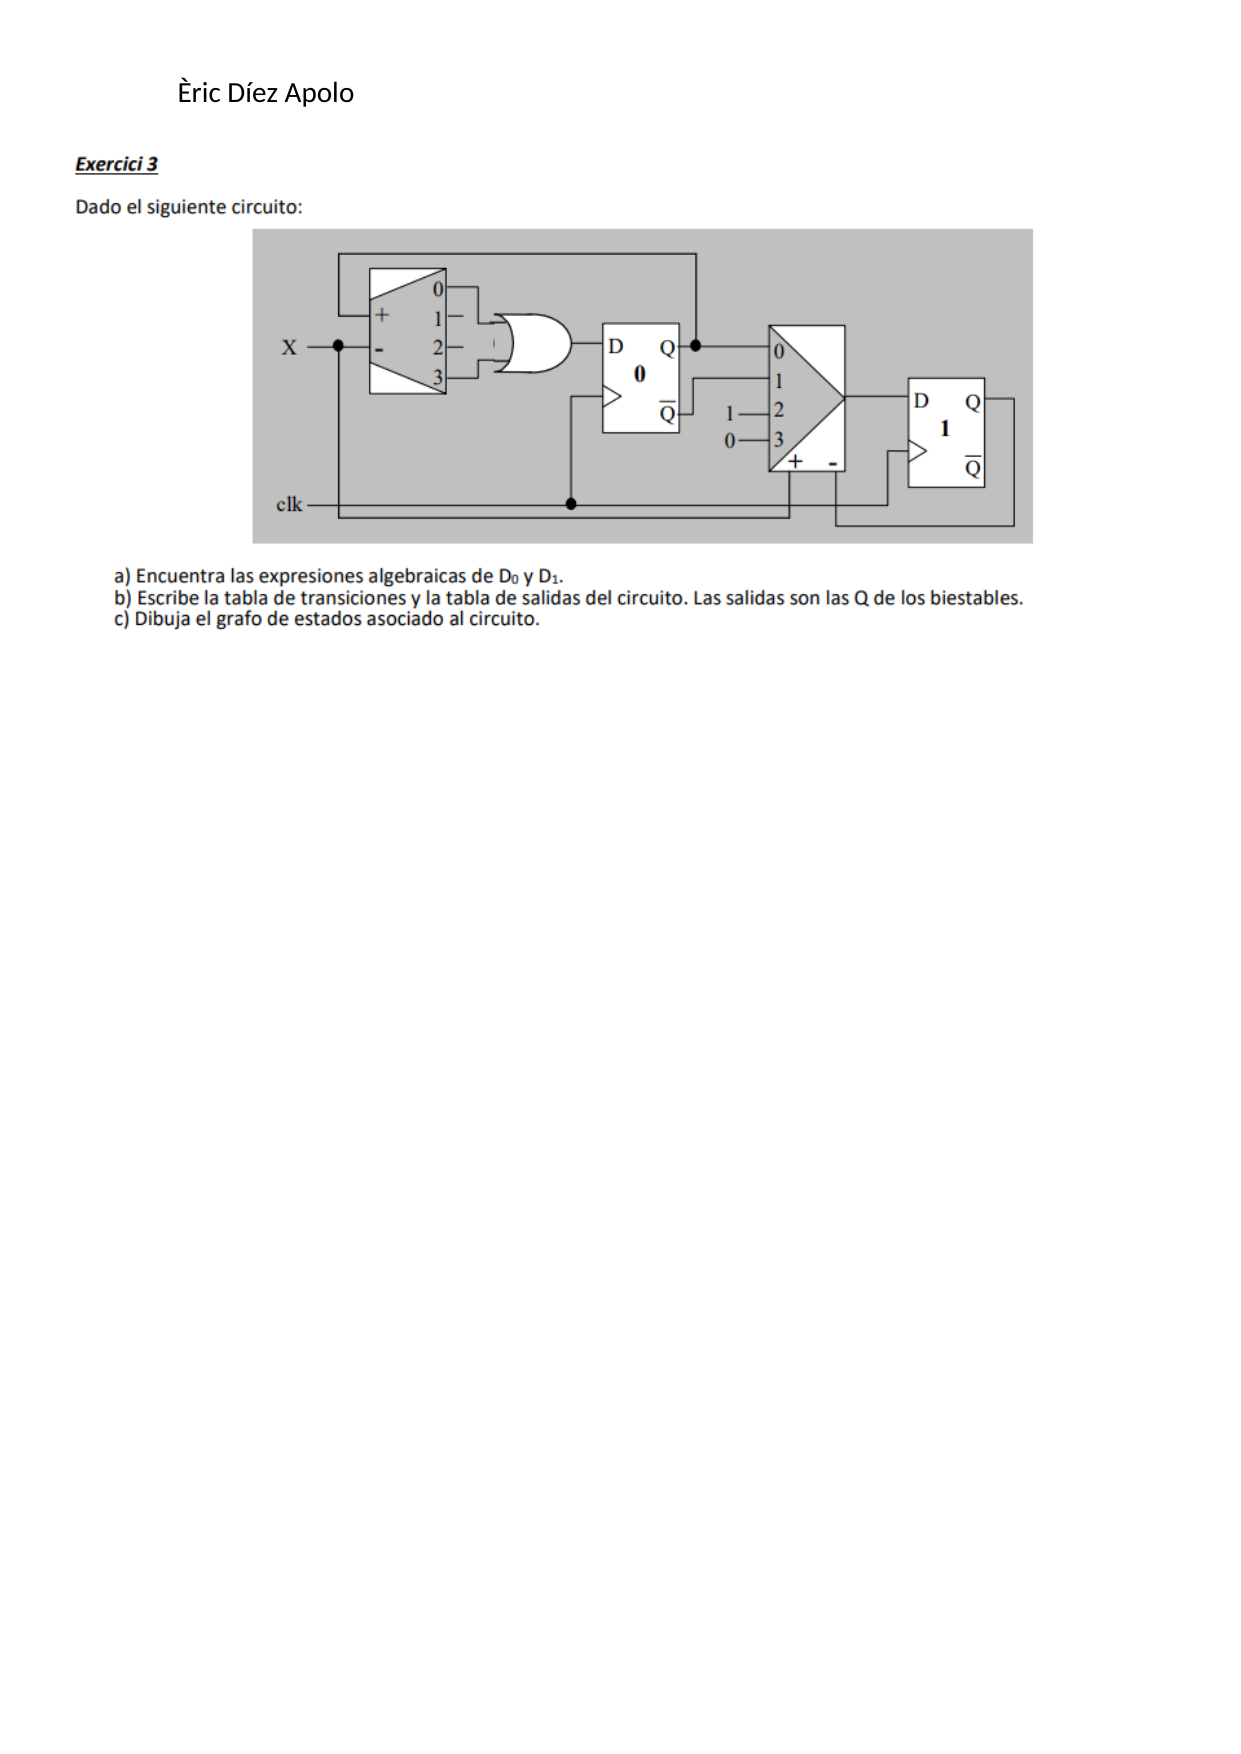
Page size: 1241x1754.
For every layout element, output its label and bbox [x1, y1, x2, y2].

picture [56, 141, 1177, 663]
